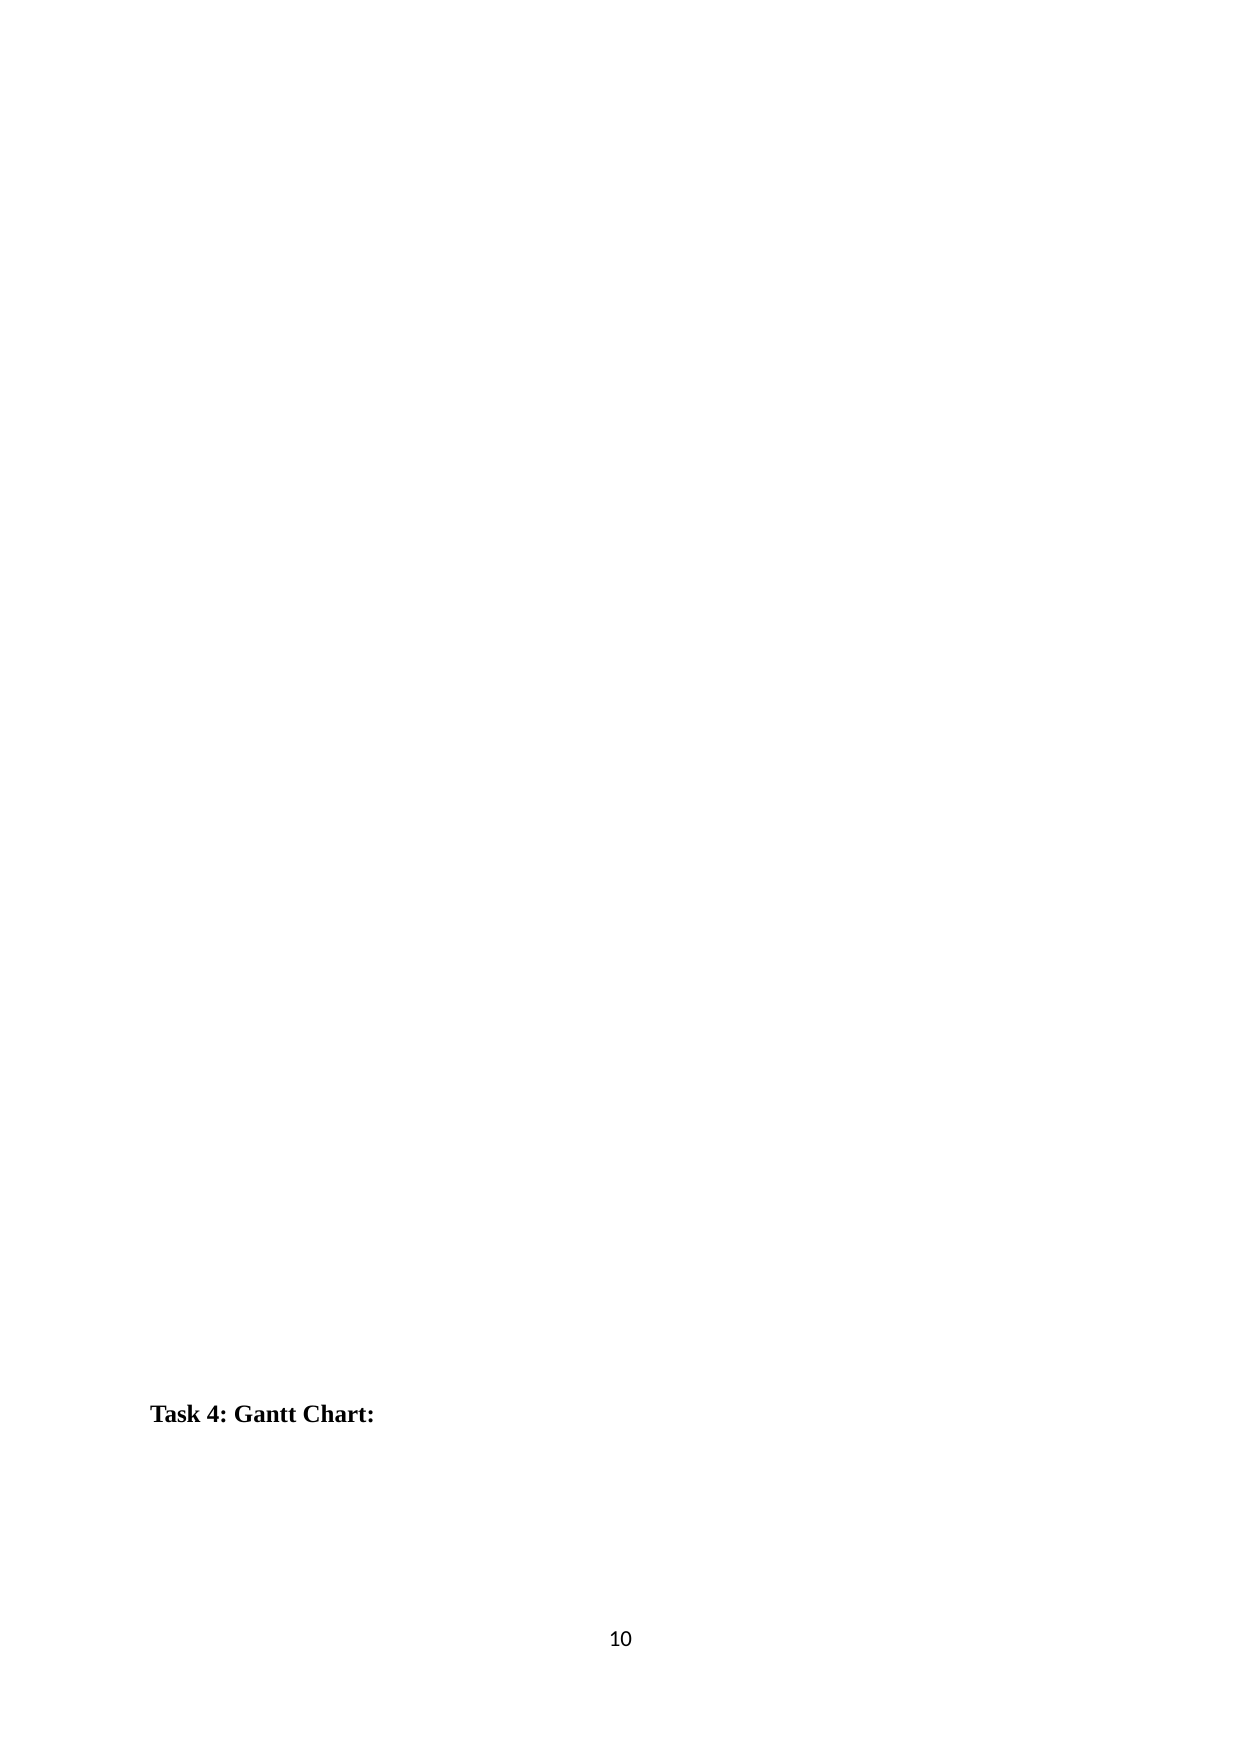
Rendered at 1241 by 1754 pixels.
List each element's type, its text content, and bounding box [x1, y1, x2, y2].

subtitle Task 4: Gantt Chart: [150, 1399, 1090, 1427]
